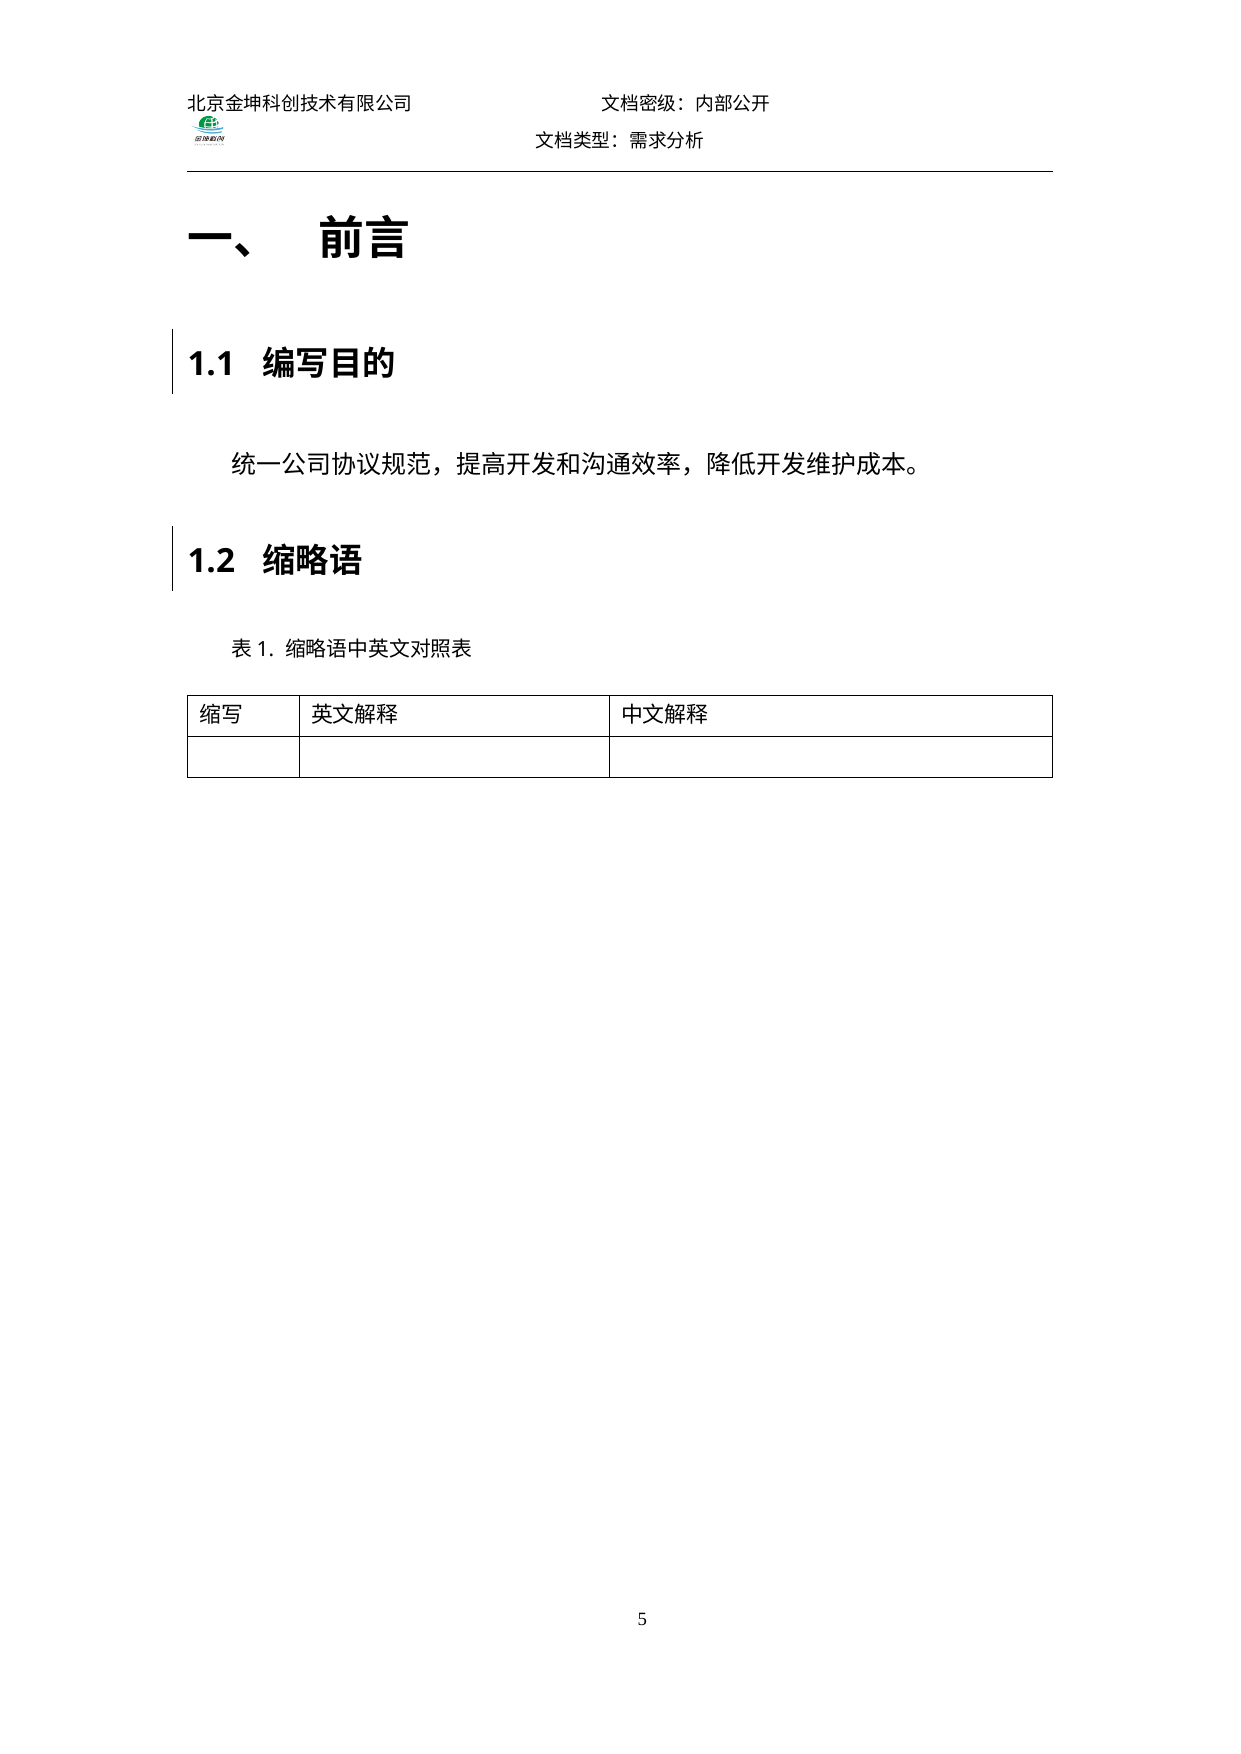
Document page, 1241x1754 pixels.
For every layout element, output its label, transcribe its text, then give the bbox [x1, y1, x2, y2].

table_cell [188, 737, 299, 777]
text 表 1. 缩略语中英文对照表 [187, 631, 1053, 664]
table_cell [300, 737, 609, 777]
table_header 英文解释 [300, 696, 609, 736]
text 统一公司协议规范，提高开发和沟通效率，降低开发维护成本。 [187, 430, 1053, 495]
table_header 中文解释 [610, 696, 1052, 736]
picture [187, 115, 228, 148]
subtitle 前言 [187, 186, 1053, 283]
table_header 缩写 [188, 696, 299, 736]
subtitle 编写目的 [187, 329, 1053, 394]
subtitle 缩略语 [187, 526, 1053, 591]
table_cell [610, 737, 1052, 777]
